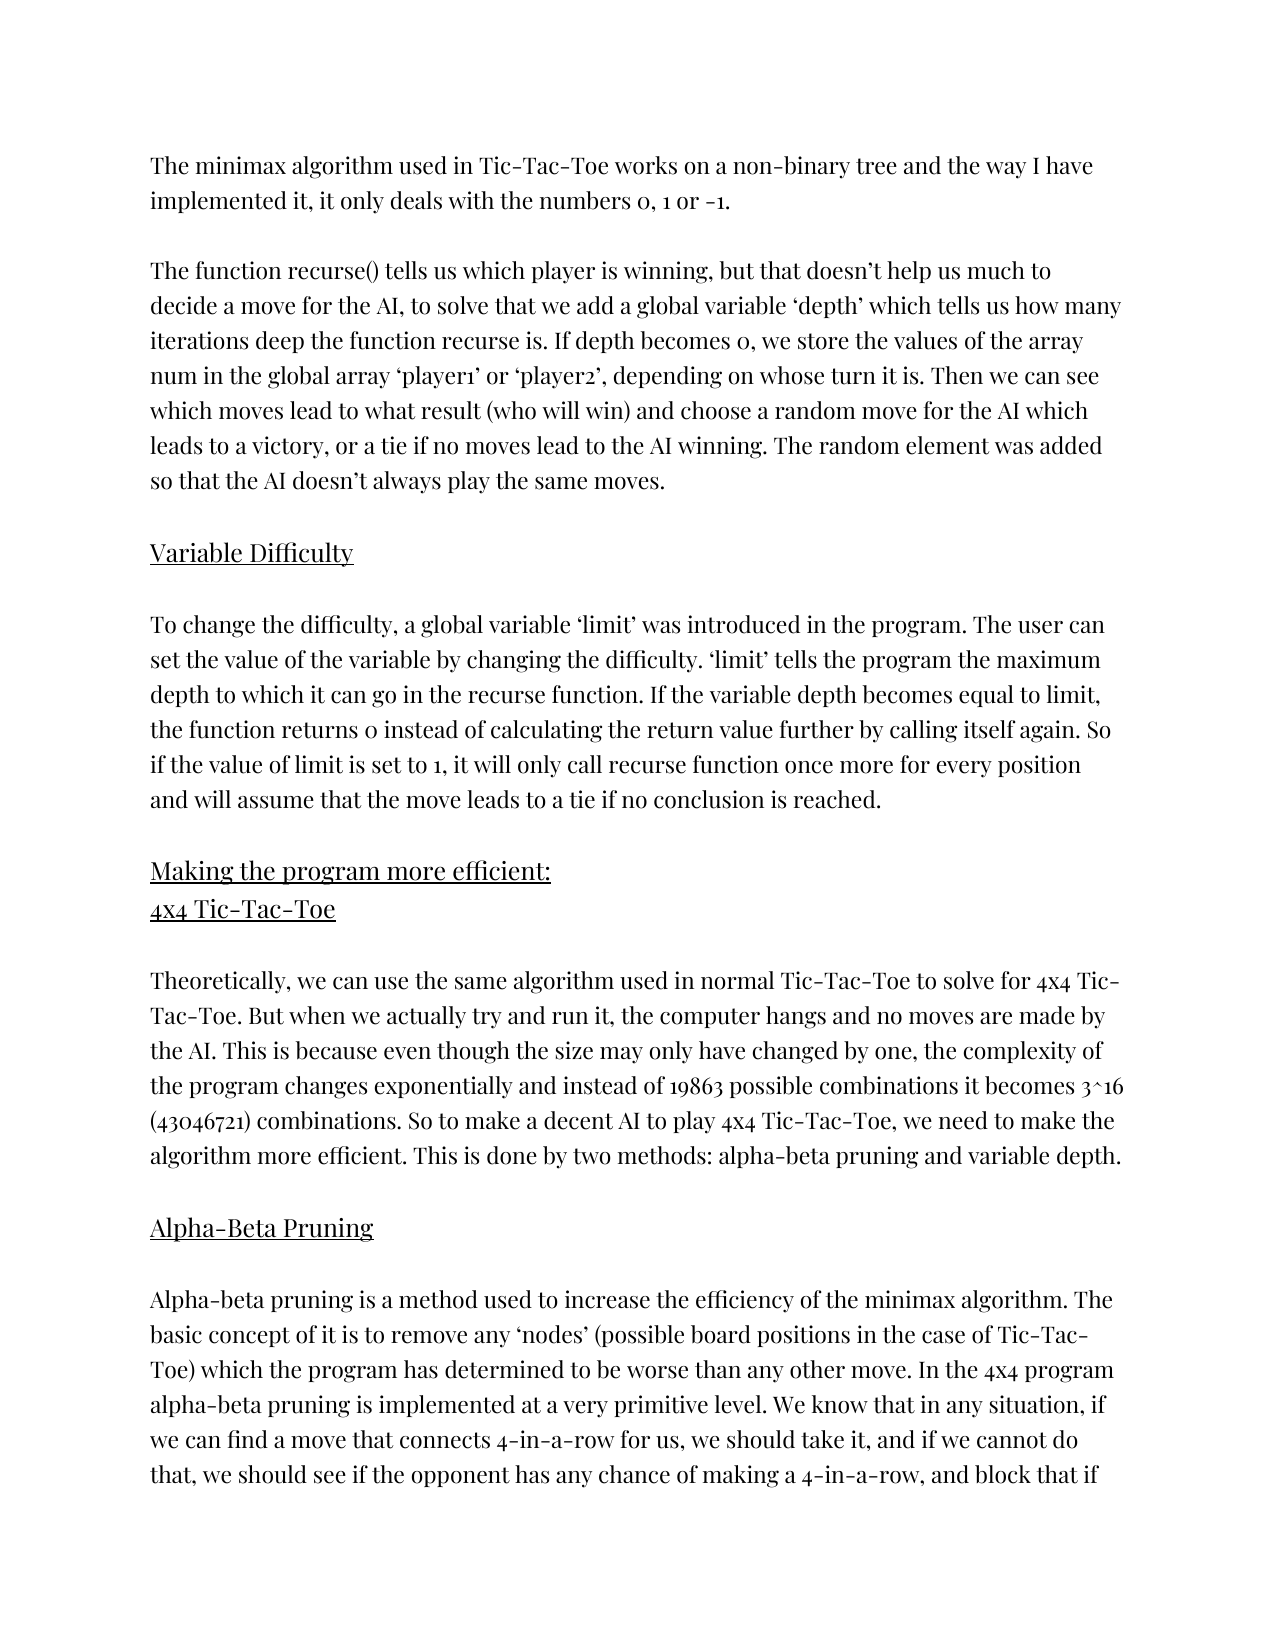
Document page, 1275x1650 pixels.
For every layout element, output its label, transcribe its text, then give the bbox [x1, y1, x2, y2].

text Theoretically, we can use the same algorithm used in normal Tic-Tac-Toe to solve for 4x4 Tic-Tac-Toe. But when we actually try and run it, the computer hangs and no moves are made by the AI. This is because even though the size may only have changed by one, the complexity of the program changes exponentially and instead of 19863 possible combinations it becomes 3^16 (43046721) combinations. So to make a decent AI to play 4x4 Tic-Tac-Toe, we need to make the algorithm more efficient. This is done by two methods: alpha-beta pruning and variable depth. [150, 965, 1125, 1171]
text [150, 1283, 1125, 1489]
text The function recurse() tells us which player is winning, but that doesn’t help us much to decide a move for the AI, to solve that we add a global variable ‘depth’ which tells us how many iterations deep the function recurse is. If depth becomes 0, we store the values of the array num in the global array ‘player1’ or ‘player2’, depending on whose turn it is. Then we can see which moves lead to what result (who will win) and choose a random move for the AI which leads to a victory, or a tie if no moves lead to the AI winning. The random element was added so that the AI doesn’t always play the same moves. [150, 255, 1125, 496]
text The minimax algorithm used in Tic-Tac-Toe works on a non-binary tree and the way I have implemented it, it only deals with the numbers 0, 1 or -1. [150, 150, 1125, 216]
text Alpha-Beta Pruning [150, 1210, 1125, 1243]
text 4x4 Tic-Tac-Toe [150, 892, 1125, 925]
text Variable Difficulty [150, 535, 1125, 568]
text To change the difficulty, a global variable ‘limit’ was introduced in the program. The user can set the value of the variable by changing the difficulty. ‘limit’ tells the program the maximum depth to which it can go in the recurse function. If the variable depth becomes equal to limit, the function returns 0 instead of calculating the return value further by calling itself again. So if the value of limit is set to 1, it will only call recurse function once more for every position and will assume that the move leads to a tie if no conclusion is reached. [150, 608, 1125, 814]
text Making the program more efficient: [150, 853, 1125, 887]
